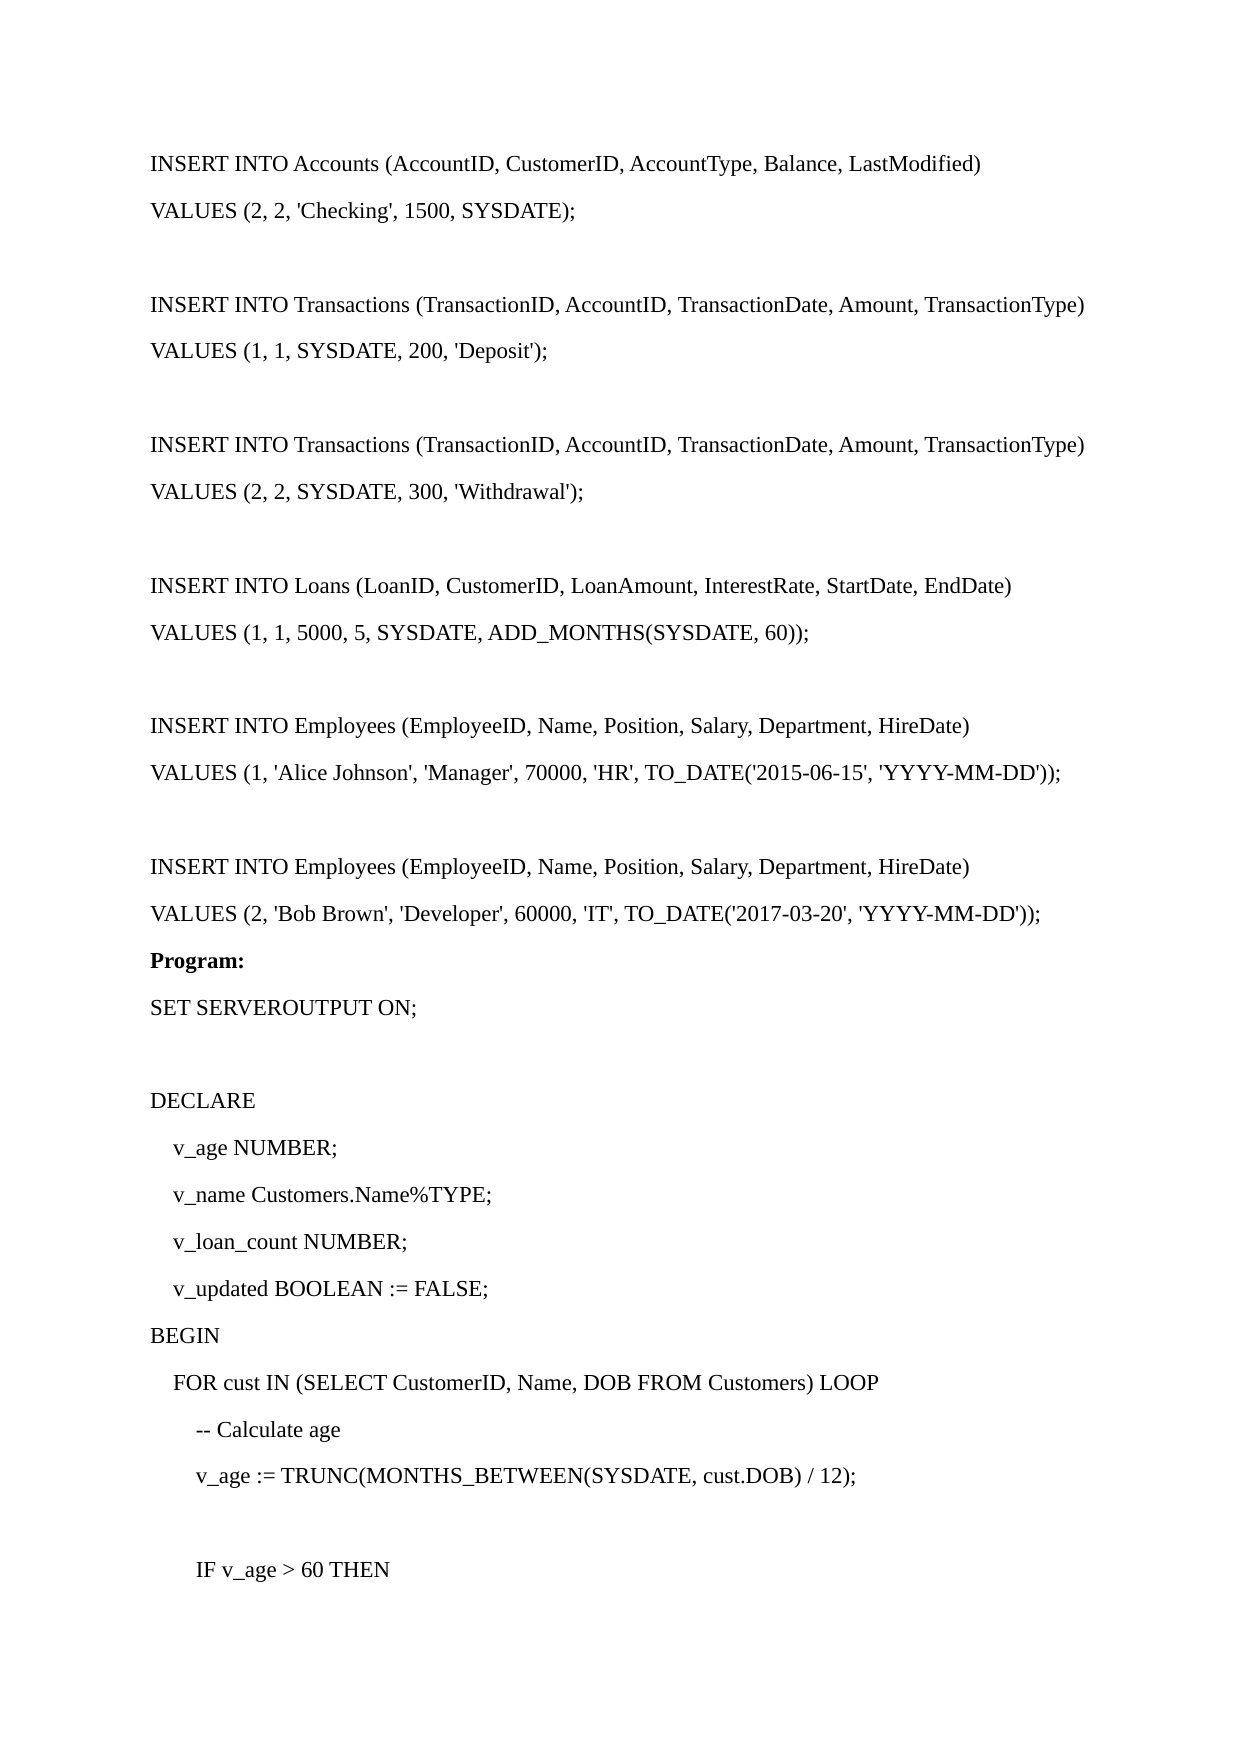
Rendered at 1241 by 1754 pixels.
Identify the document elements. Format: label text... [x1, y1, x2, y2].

text v_name Customers.Name%TYPE; [150, 1181, 1090, 1208]
text VALUES (2, 2, SYSDATE, 300, 'Withdrawal'); [150, 478, 1090, 504]
text INSERT INTO Loans (LoanID, CustomerID, LoanAmount, InterestRate, StartDate, EndDate) [150, 572, 1090, 598]
text VALUES (1, 'Alice Johnson', 'Manager', 70000, 'HR', TO_DATE('2015-06-15', 'YYYY-MM-DD')); [150, 759, 1090, 786]
text v_age := TRUNC(MONTHS_BETWEEN(SYSDATE, cust.DOB) / 12); [150, 1462, 1090, 1489]
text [150, 150, 1090, 176]
text v_loan_count NUMBER; [150, 1228, 1090, 1254]
text INSERT INTO Employees (EmployeeID, Name, Position, Salary, Department, HireDate) [150, 712, 1090, 739]
text VALUES (2, 2, 'Checking', 1500, SYSDATE); [150, 197, 1090, 223]
text SET SERVEROUTPUT ON; [150, 994, 1090, 1020]
text IF v_age > 60 THEN [150, 1556, 1090, 1583]
text v_updated BOOLEAN := FALSE; [150, 1275, 1090, 1301]
text INSERT INTO Transactions (TransactionID, AccountID, TransactionDate, Amount, TransactionType) [150, 431, 1090, 458]
text Program: [150, 947, 1090, 973]
text INSERT INTO Employees (EmployeeID, Name, Position, Salary, Department, HireDate) [150, 853, 1090, 879]
text INSERT INTO Transactions (TransactionID, AccountID, TransactionDate, Amount, TransactionType) [150, 291, 1090, 317]
text FOR cust IN (SELECT CustomerID, Name, DOB FROM Customers) LOOP [150, 1369, 1090, 1395]
text VALUES (2, 'Bob Brown', 'Developer', 60000, 'IT', TO_DATE('2017-03-20', 'YYYY-MM-DD')); [150, 900, 1090, 926]
text VALUES (1, 1, 5000, 5, SYSDATE, ADD_MONTHS(SYSDATE, 60)); [150, 619, 1090, 645]
text -- Calculate age [150, 1416, 1090, 1442]
text v_age NUMBER; [150, 1134, 1090, 1161]
text VALUES (1, 1, SYSDATE, 200, 'Deposit'); [150, 337, 1090, 364]
text DECLARE [150, 1087, 1090, 1114]
text BEGIN [150, 1322, 1090, 1348]
